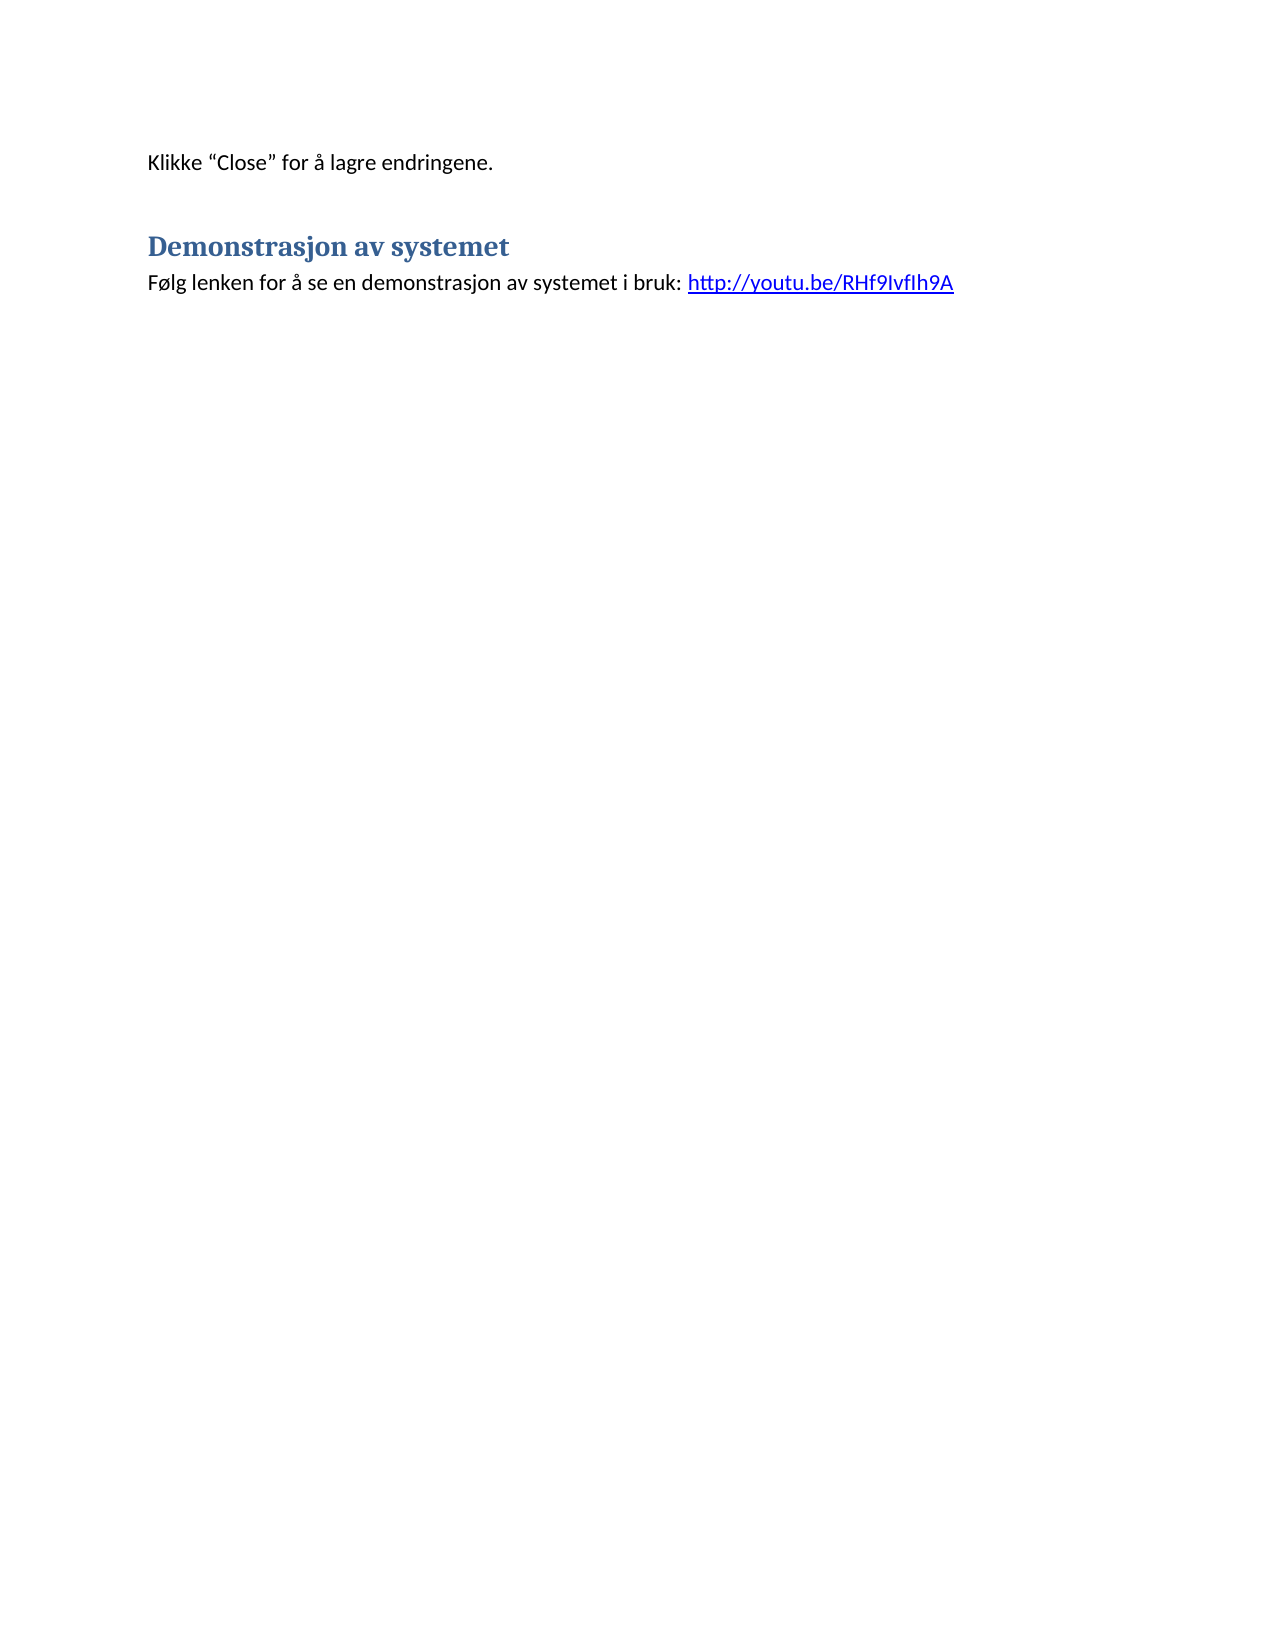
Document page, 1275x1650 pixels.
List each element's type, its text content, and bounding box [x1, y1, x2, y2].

text Følg lenken for å se en demonstrasjon av systemet i bruk: http://youtu.be/RHf9IvfIh9A [148, 268, 1127, 296]
subtitle Demonstrasjon av systemet [148, 230, 1127, 263]
text Klikke “Close” for å lagre endringene. [148, 148, 1127, 176]
